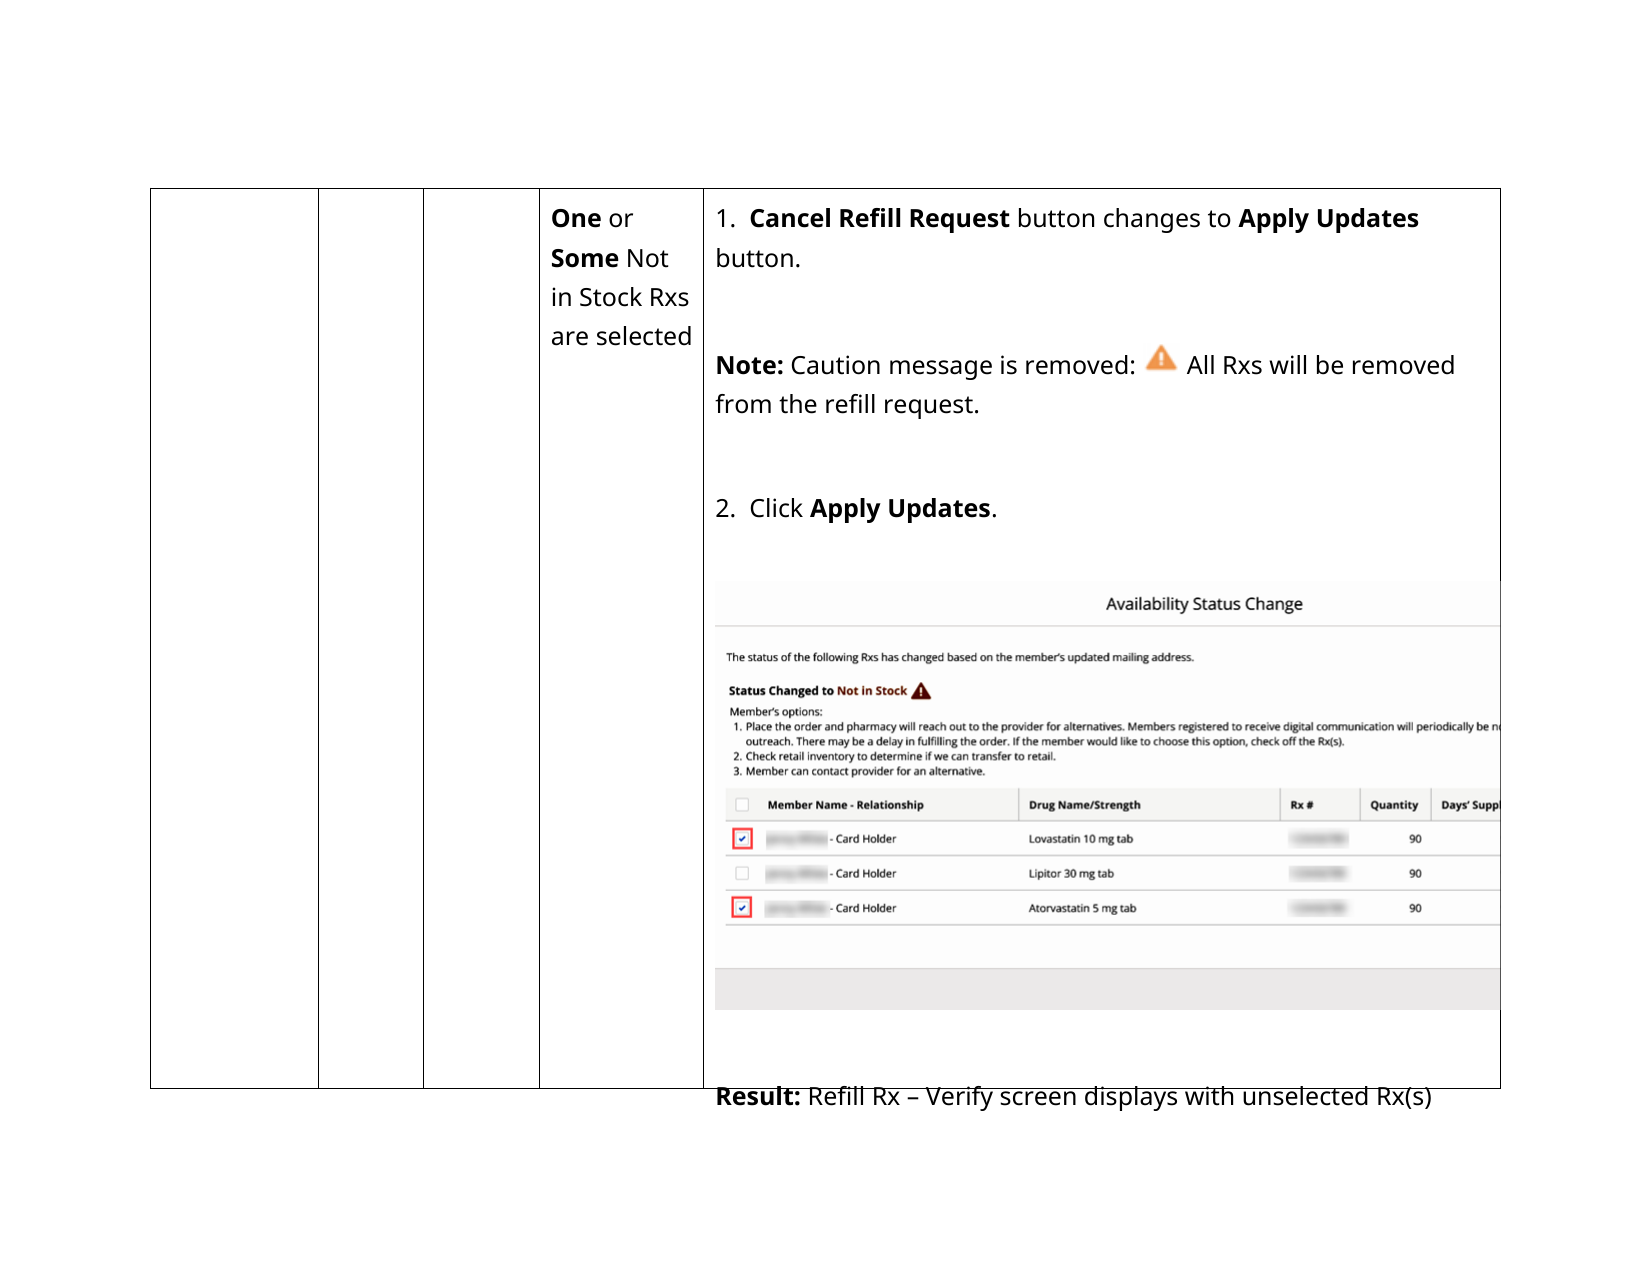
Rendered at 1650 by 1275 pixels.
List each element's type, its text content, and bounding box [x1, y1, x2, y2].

picture [1142, 343, 1181, 375]
picture [715, 581, 1501, 1010]
table_cell One or Some Not in Stock Rxs are selected [540, 189, 703, 1088]
table_cell 1. Cancel Refill Request button changes to Apply Updates button. Note: Caution message is removed: All Rxs will be removed from the refill request. 2. Click Apply Updates. Result: Refill Rx – Verify screen displays with unselected Rx(s) removed. 3. Review Rx(s) included in the Refill Request and confirm updated Cost with member. 4. Click Next to submit the Refill Request. Result: Refill Rx – Completed screen displays with banner: “Refill has been submitted.” Note: Inform the caller that if they try and fill the original medication at another in-network retail pharmacy, the order submitted would need to be canceled or Rx that is Not in Stock would need to be placed on hold before it can be filled. [704, 189, 1500, 1088]
